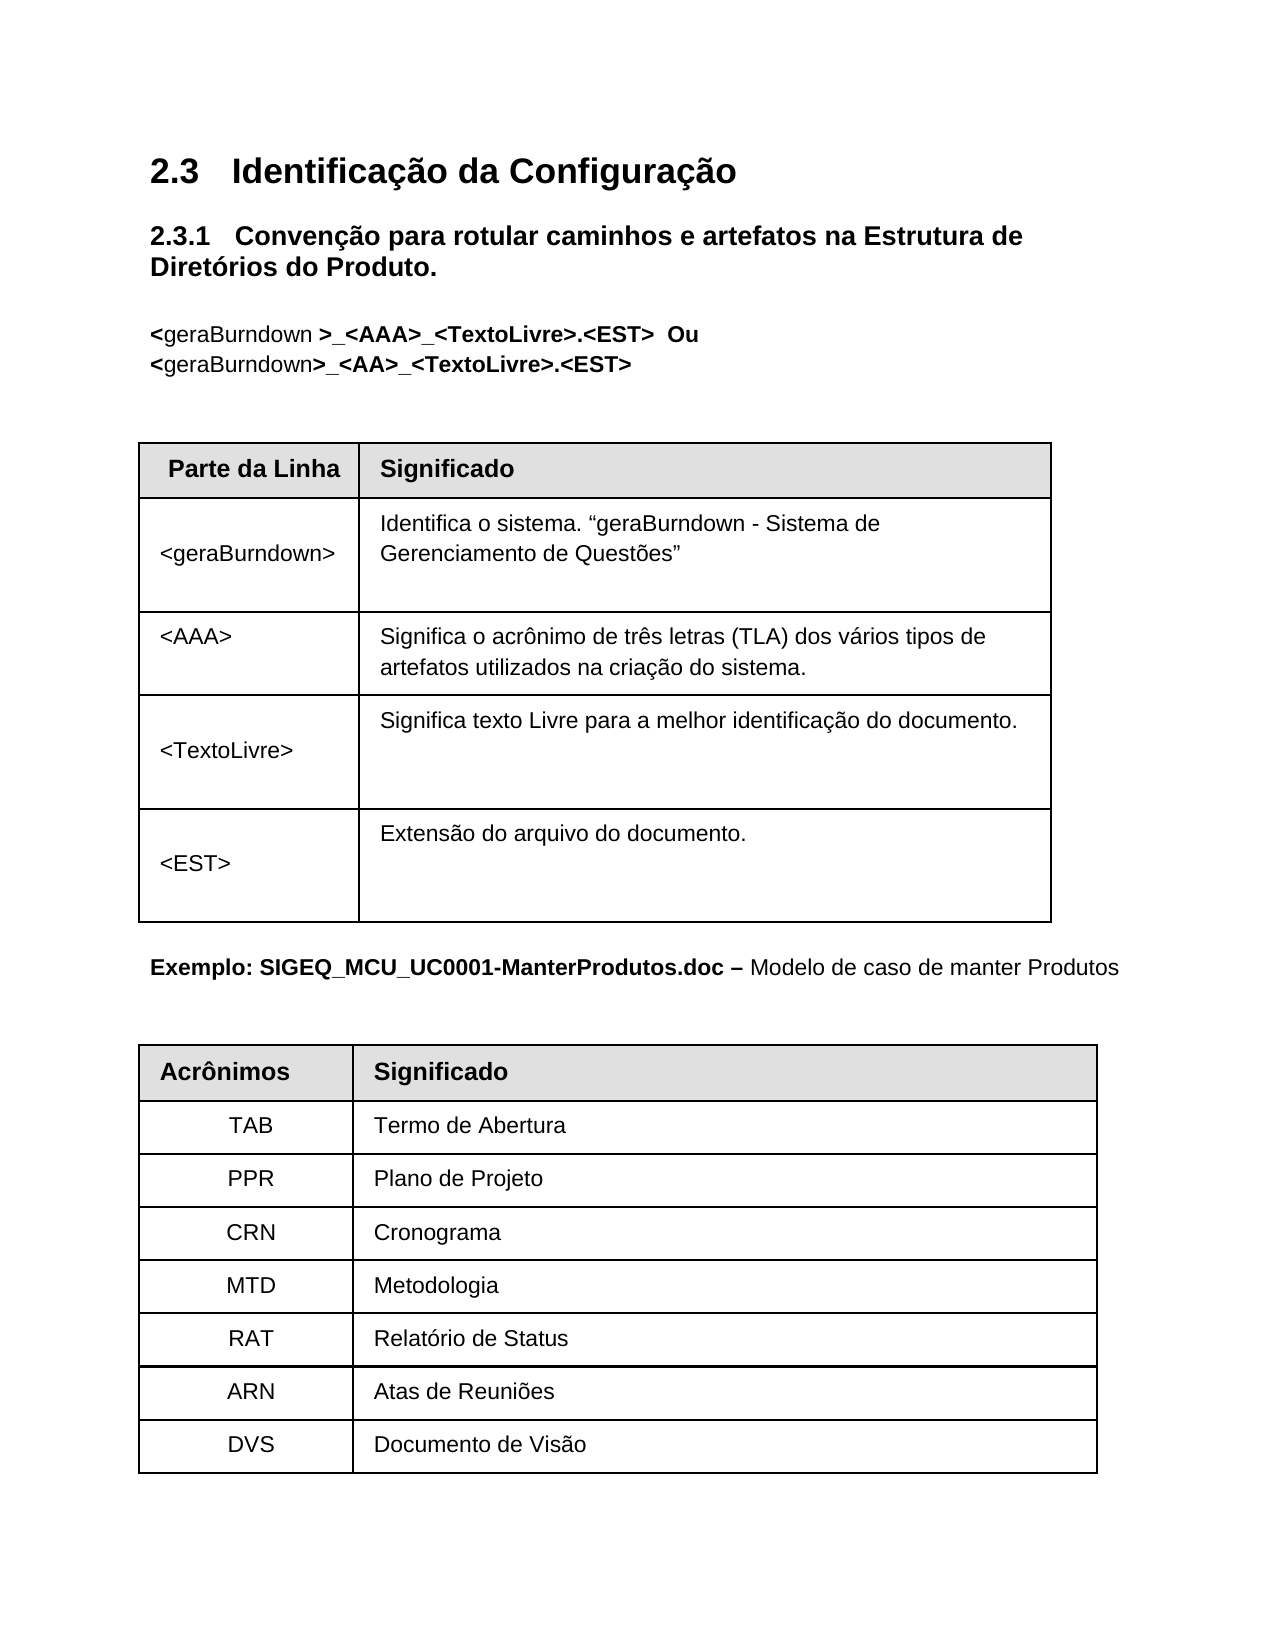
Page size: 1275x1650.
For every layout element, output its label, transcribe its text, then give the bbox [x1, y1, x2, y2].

table_cell CRN [140, 1208, 352, 1259]
subtitle 2.3.1 Convenção para rotular caminhos e artefatos na Estrutura de Diretórios do Produto. [150, 220, 1125, 282]
table_cell <TextoLivre> [140, 696, 358, 808]
text <geraBurndown >_<AAA>_<TextoLivre>.<EST> Ou <geraBurndown>_<AA>_<TextoLivre>.<EST> [150, 321, 1125, 377]
subtitle 2.3 Identificação da Configuração [150, 150, 1125, 191]
table_header Parte da Linha [140, 444, 358, 497]
table_header Acrônimos [140, 1046, 352, 1100]
table_cell <geraBurndown> [140, 499, 358, 611]
table_cell TAB [140, 1102, 352, 1153]
table_cell Atas de Reuniões [354, 1368, 1096, 1418]
table_cell MTD [140, 1261, 352, 1312]
table_cell ARN [140, 1368, 352, 1418]
table_cell Metodologia [354, 1261, 1096, 1312]
table_cell <AAA> [140, 613, 358, 694]
text Exemplo: SIGEQ_MCU_UC0001-ManterProdutos.doc – Modelo de caso de manter Produtos [150, 953, 1125, 980]
table_cell Significa o acrônimo de três letras (TLA) dos vários tipos de artefatos utilizados na criação do sistema. [360, 613, 1050, 694]
table_cell Significa texto Livre para a melhor identificação do documento. [360, 696, 1050, 808]
table_cell Plano de Projeto [354, 1155, 1096, 1206]
table_cell Identifica o sistema. “geraBurndown - Sistema de Gerenciamento de Questões” [360, 499, 1050, 611]
table_cell <EST> [140, 810, 358, 921]
table_cell DVS [140, 1421, 352, 1472]
table_cell Cronograma [354, 1208, 1096, 1259]
table_cell Documento de Visão [354, 1421, 1096, 1472]
table_cell PPR [140, 1155, 352, 1206]
table_cell Relatório de Status [354, 1314, 1096, 1365]
table_cell Termo de Abertura [354, 1102, 1096, 1153]
table_cell Extensão do arquivo do documento. [360, 810, 1050, 921]
table_header Significado [360, 444, 1050, 497]
table_cell RAT [140, 1314, 352, 1365]
table_header Significado [354, 1046, 1096, 1100]
